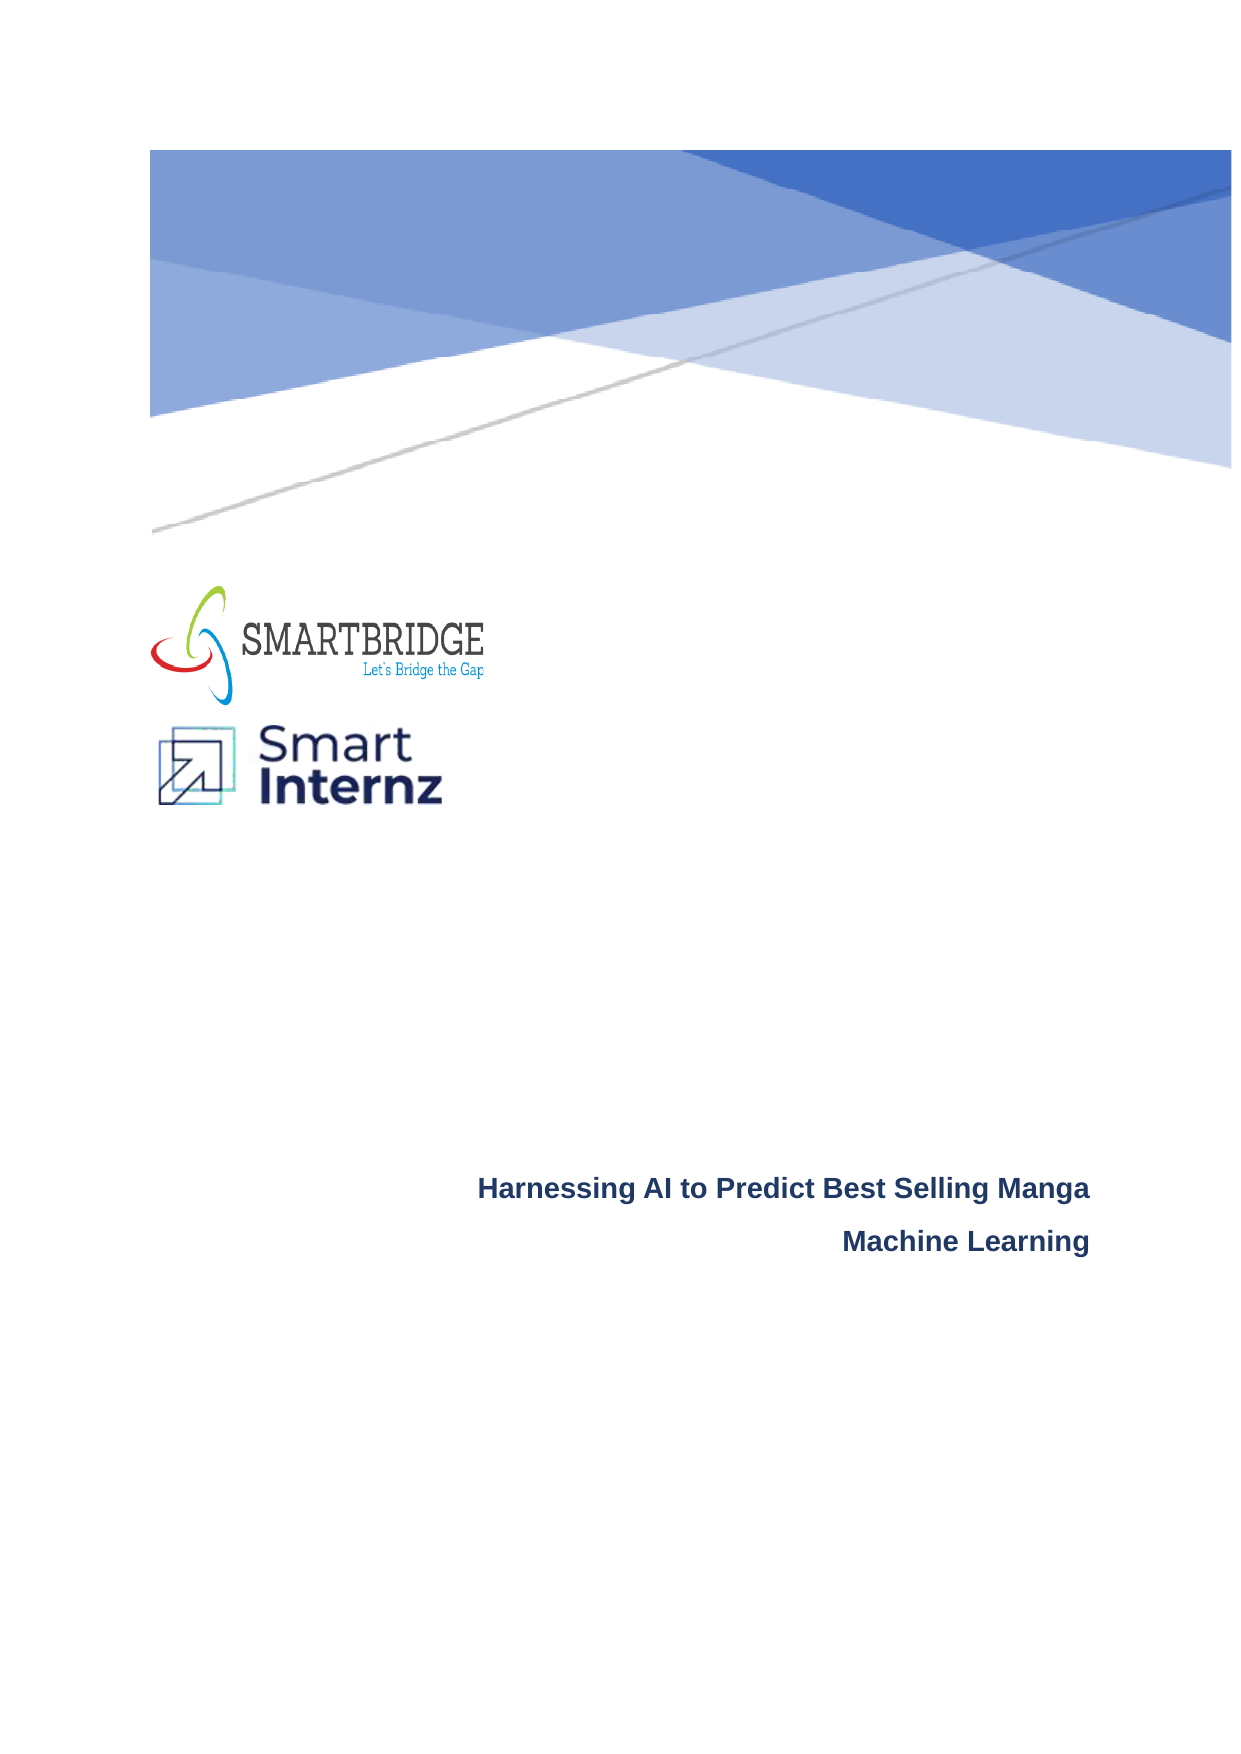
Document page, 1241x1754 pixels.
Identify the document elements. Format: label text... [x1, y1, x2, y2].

picture [150, 586, 484, 707]
picture [150, 725, 448, 805]
text Machine Learning [150, 1224, 1090, 1257]
picture [150, 150, 1232, 568]
text Harnessing AI to Predict Best Selling Manga [150, 1140, 1090, 1204]
